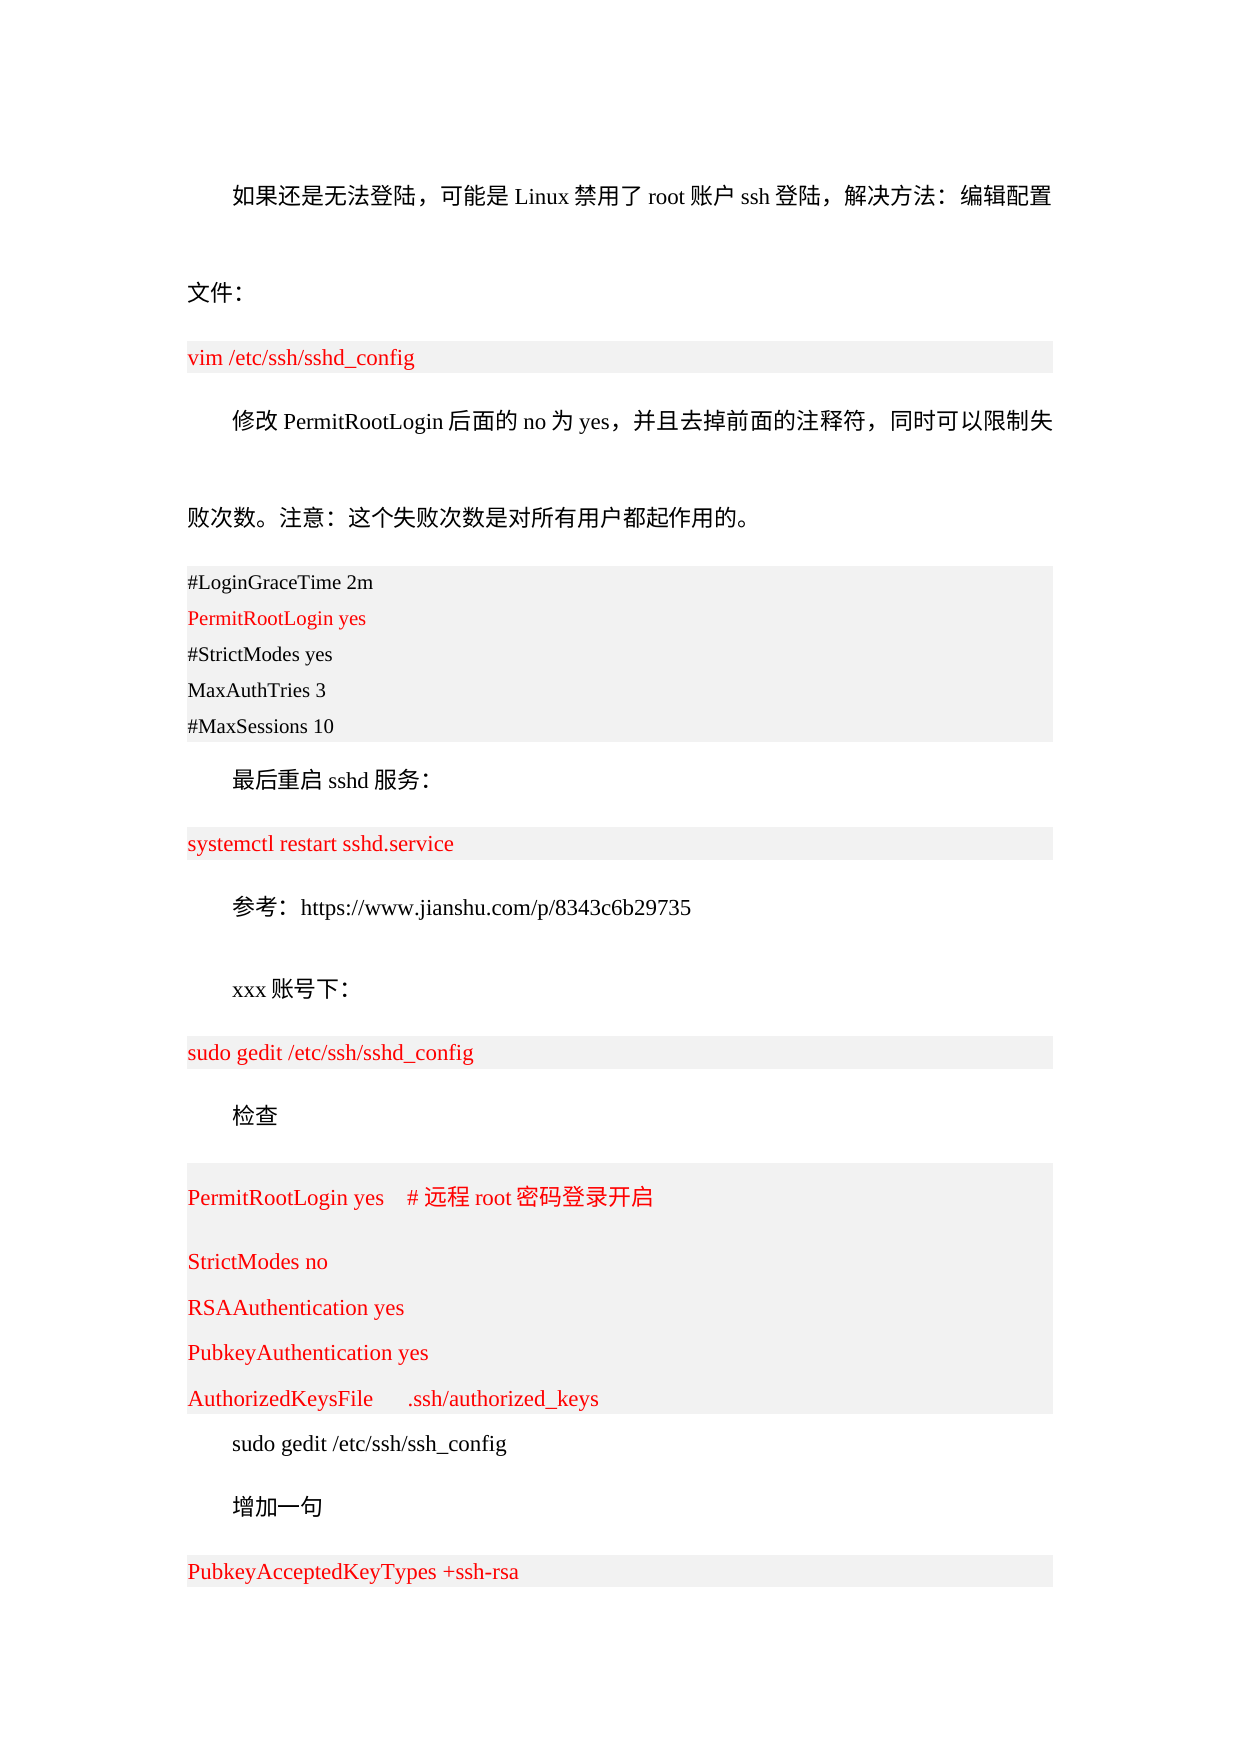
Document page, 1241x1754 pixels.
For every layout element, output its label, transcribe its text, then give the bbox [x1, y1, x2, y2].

text xxx账号下： [187, 955, 1053, 1020]
text PubkeyAcceptedKeyTypes +ssh-rsa [187, 1555, 1053, 1587]
text 增加一句 [187, 1473, 1053, 1538]
text #MaxSessions 10 [187, 710, 1053, 742]
text 如果还是无法登陆，可能是Linux禁用了root账户ssh登陆，解决方法：编辑配置文件： [187, 162, 1053, 324]
text MaxAuthTries 3 [187, 674, 1053, 706]
text StrictModes no [187, 1245, 1053, 1277]
text 最后重启sshd 服务： [187, 746, 1053, 811]
text 检查 [187, 1082, 1053, 1147]
text PubkeyAuthentication yes [187, 1336, 1053, 1369]
text sudo gedit /etc/ssh/sshd_config [187, 1036, 1053, 1069]
text systemctl restart sshd.service [187, 827, 1053, 860]
text #LoginGraceTime 2m [187, 566, 1053, 598]
text sudo gedit /etc/ssh/ssh_config [187, 1427, 1053, 1460]
text 参考：https://www.jianshu.com/p/8343c6b29735 [187, 873, 1053, 938]
text 修改PermitRootLogin后面的no为yes，并且去掉前面的注释符，同时可以限制失败次数。注意：这个失败次数是对所有用户都起作用的。 [187, 387, 1053, 549]
text #StrictModes yes [187, 638, 1053, 670]
text RSAAuthentication yes [187, 1291, 1053, 1323]
text PermitRootLogin yes [187, 602, 1053, 634]
text vim /etc/ssh/sshd_config [187, 341, 1053, 373]
text PermitRootLogin yes # 远程root密码登录开启 [187, 1163, 1053, 1228]
text AuthorizedKeysFile .ssh/authorized_keys [187, 1382, 1053, 1414]
